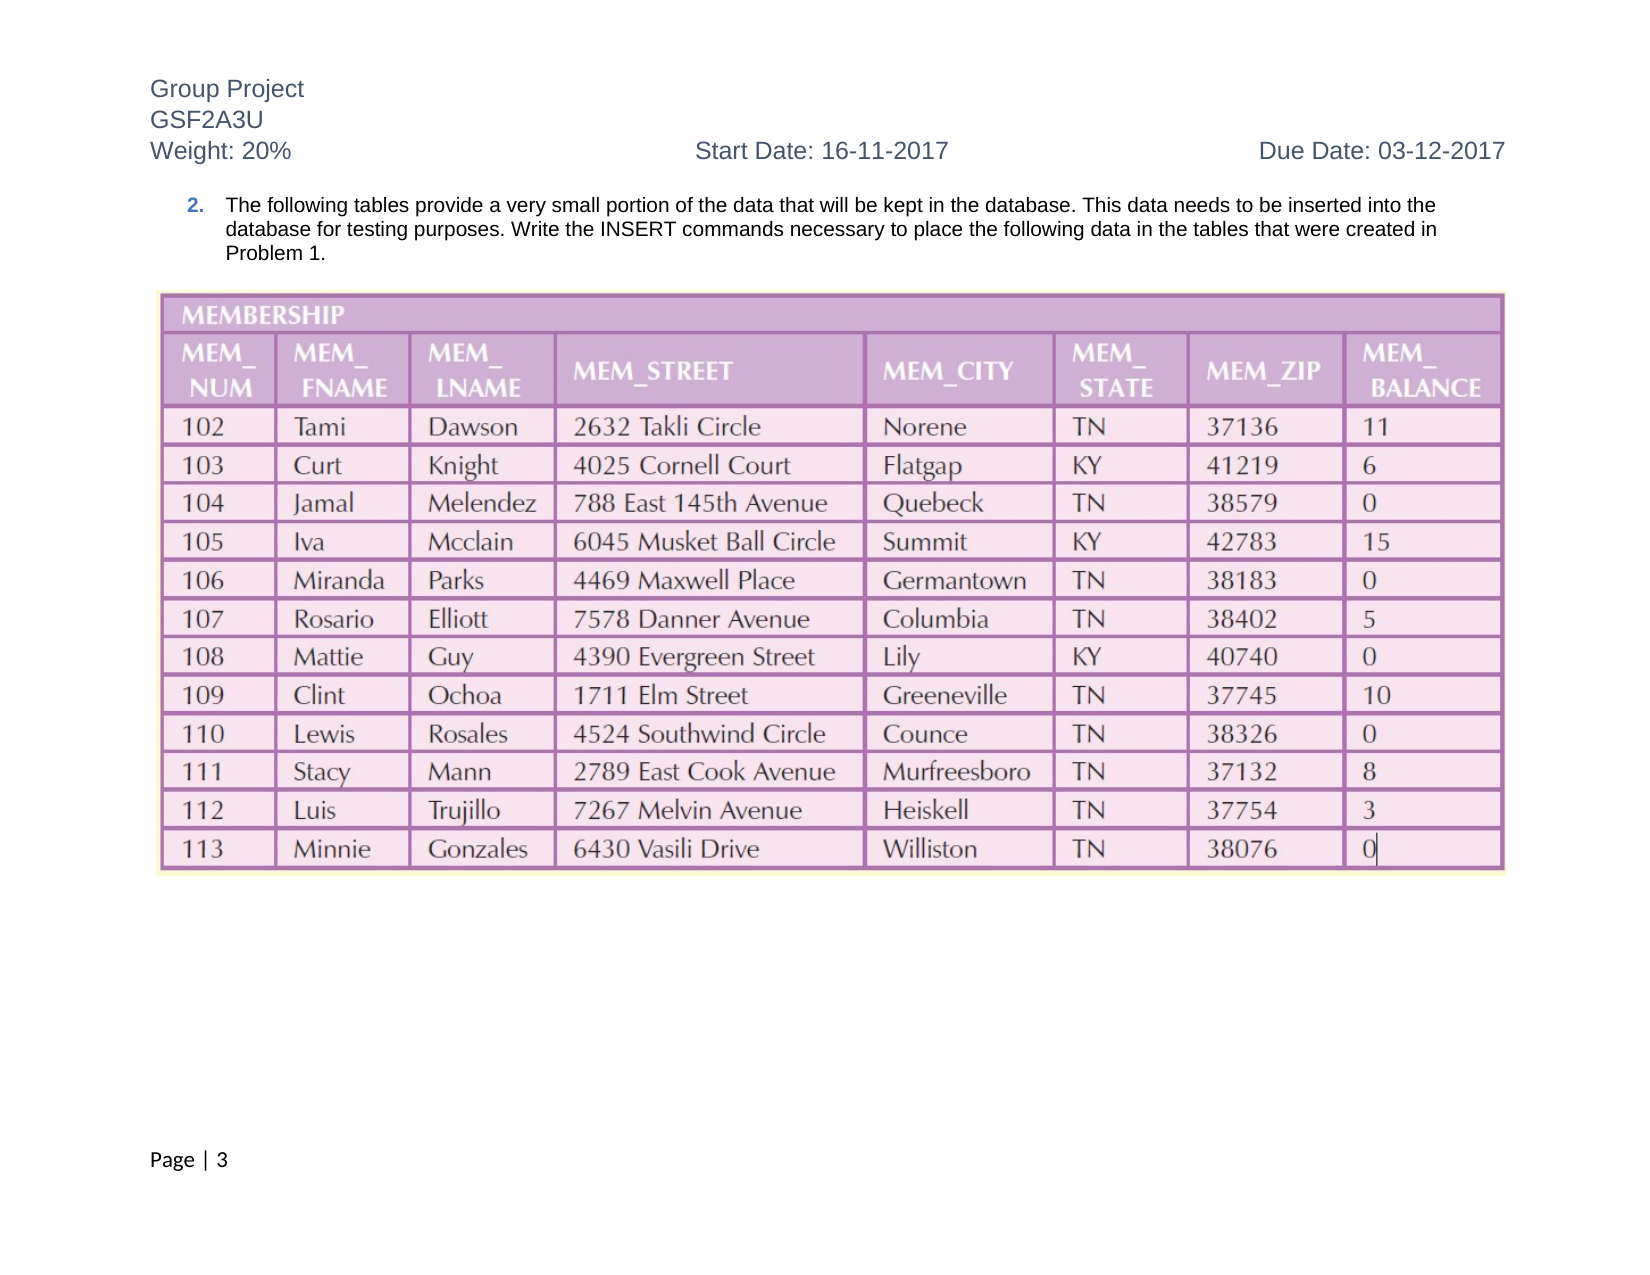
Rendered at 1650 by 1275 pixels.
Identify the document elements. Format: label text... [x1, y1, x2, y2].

list The following tables provide a very small portion of the data that will be kept in the database. This data needs to be inserted into the database for testing purposes. Write the INSERT commands necessary to place the following data in the tables that were created in Problem 1. [187, 193, 1469, 264]
picture [156, 290, 1507, 876]
